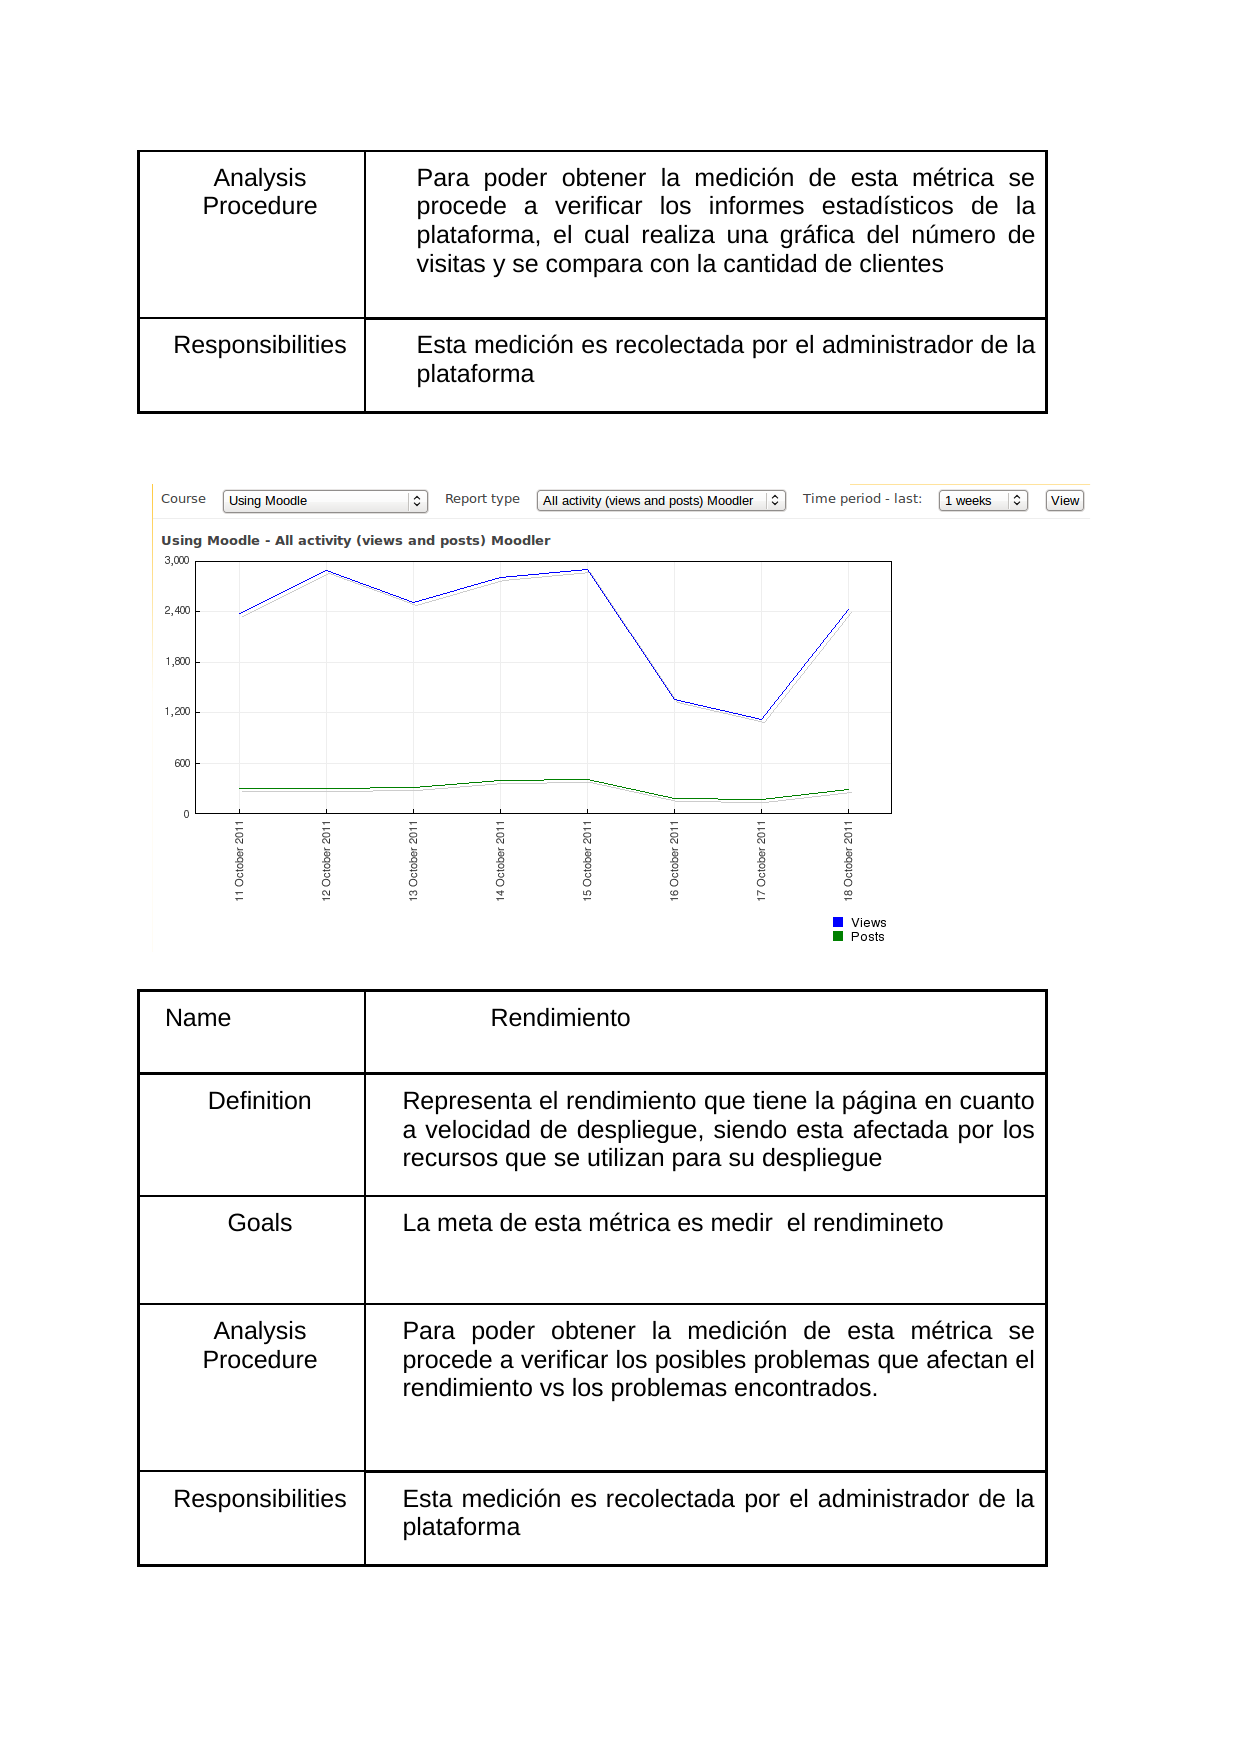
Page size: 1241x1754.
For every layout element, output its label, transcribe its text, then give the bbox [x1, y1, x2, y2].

table_cell Esta medición es recolectada por el administrador de la plataforma [366, 320, 1045, 411]
table_cell Responsibilities [140, 319, 364, 411]
table_cell Para poder obtener la medición de esta métrica se procede a verificar los posibles problemas que afectan el rendimiento vs los problemas encontrados. [366, 1305, 1045, 1470]
picture [150, 477, 1091, 952]
table_header Rendimiento [366, 992, 1045, 1072]
table_cell Analysis Procedure [140, 1305, 364, 1470]
table_cell Para poder obtener la medición de esta métrica se procede a verificar los informes estadísticos de la plataforma, el cual realiza una gráfica del número de visitas y se compara con la cantidad de clientes [366, 152, 1045, 317]
table_cell La meta de esta métrica es medir el rendimineto [366, 1197, 1045, 1303]
table_cell Responsibilities [140, 1472, 364, 1564]
table_header Name [140, 992, 364, 1072]
table_cell Representa el rendimiento que tiene la página en cuanto a velocidad de despliegue, siendo esta afectada por los recursos que se utilizan para su despliegue [366, 1075, 1045, 1195]
table_cell Goals [140, 1197, 364, 1303]
table_cell Esta medición es recolectada por el administrador de la plataforma [366, 1473, 1045, 1564]
table_cell Definition [140, 1075, 364, 1195]
table_cell Analysis Procedure [140, 152, 364, 317]
